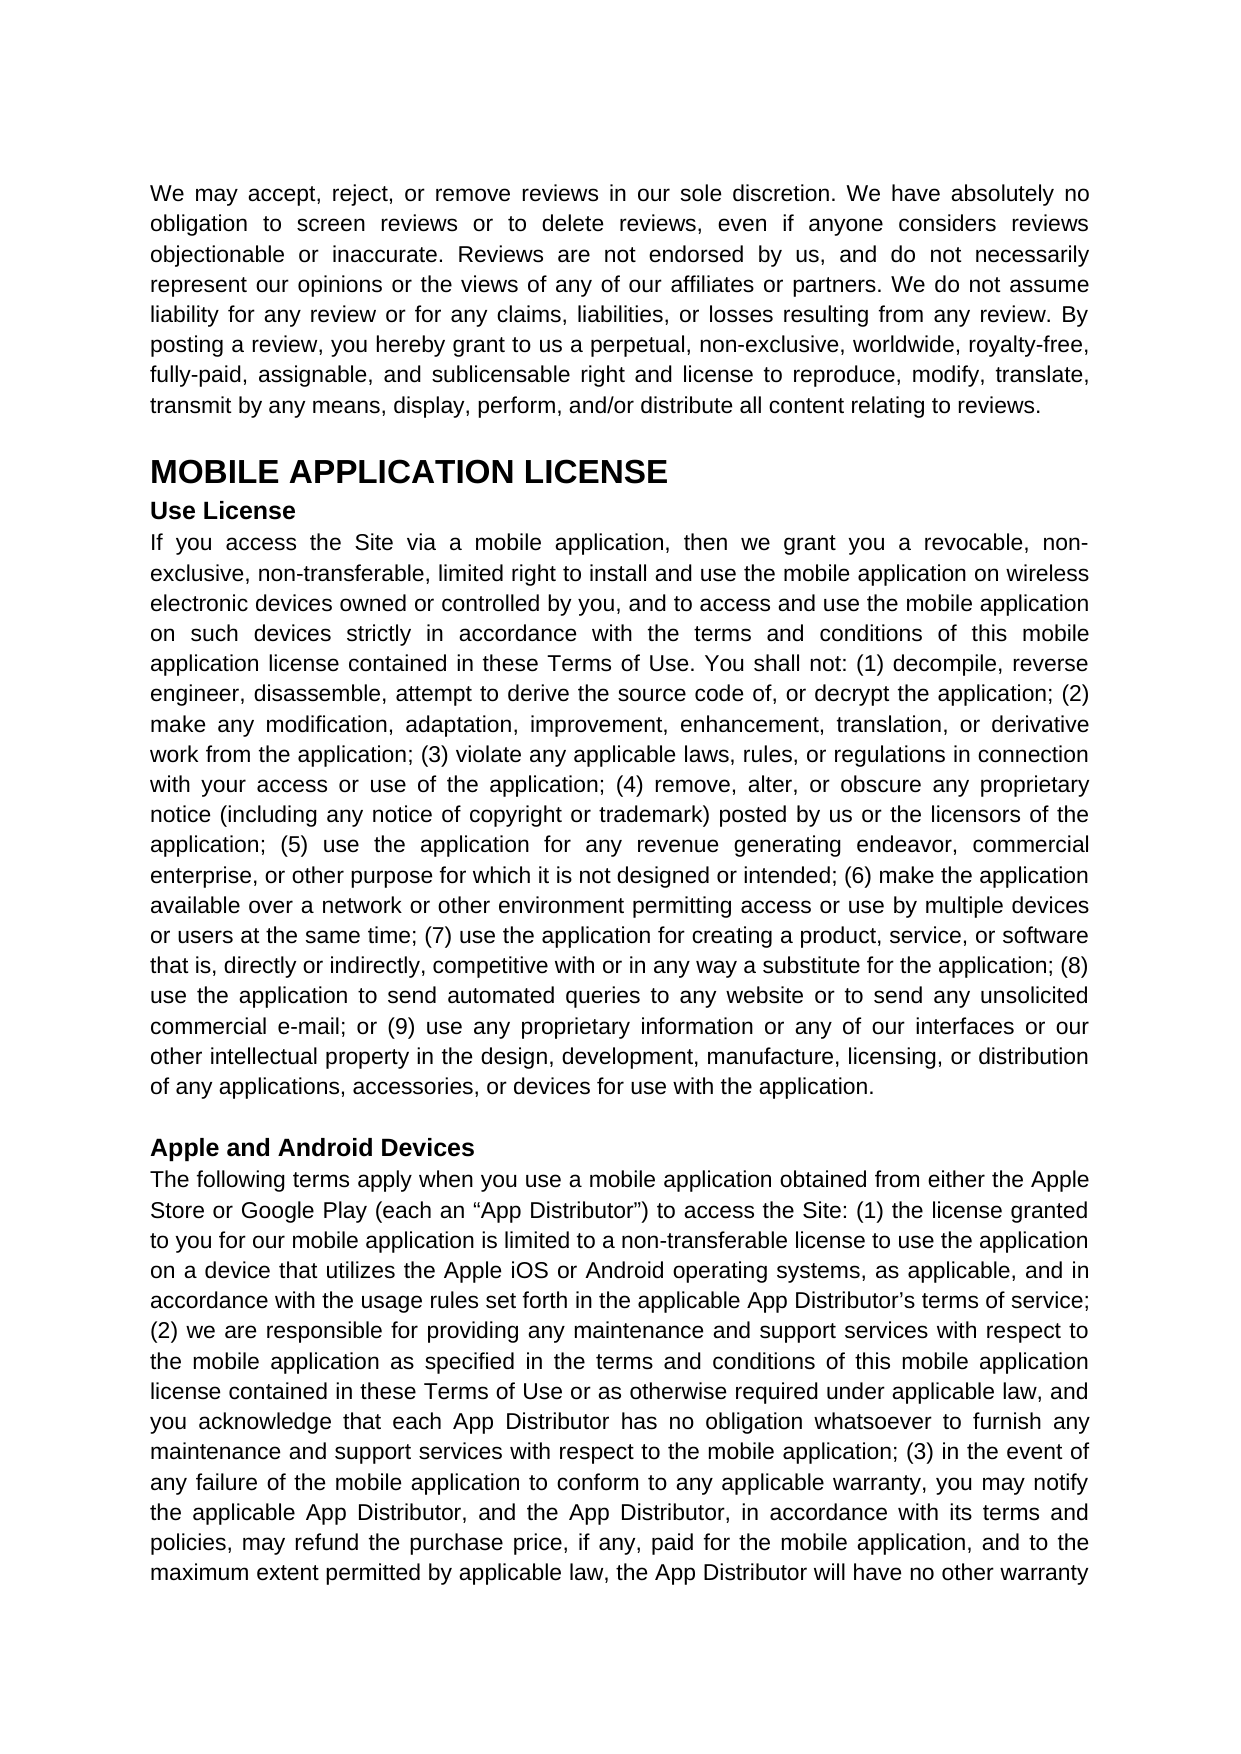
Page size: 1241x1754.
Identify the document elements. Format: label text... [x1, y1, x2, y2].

subtitle Apple and Android Devices [150, 1133, 1090, 1162]
subtitle Use License [150, 496, 1090, 525]
text If you access the Site via a mobile application, then we grant you a revocable, non-exclusive, non-transferable, limited right to install and use the mobile application on wireless electronic devices owned or controlled by you, and to access and use the mobile application on such devices strictly in accordance with the terms and conditions of this mobile application license contained in these Terms of Use. You shall not: (1) decompile, reverse engineer, disassemble, attempt to derive the source code of, or decrypt the application; (2) make any modification, adaptation, improvement, enhancement, translation, or derivative work from the application; (3) violate any applicable laws, rules, or regulations in connection with your access or use of the application; (4) remove, alter, or obscure any proprietary notice (including any notice of copyright or trademark) posted by us or the licensors of the application; (5) use the application for any revenue generating endeavor, commercial enterprise, or other purpose for which it is not designed or intended; (6) make the application available over a network or other environment permitting access or use by multiple devices or users at the same time; (7) use the application for creating a product, service, or software that is, directly or indirectly, competitive with or in any way a substitute for the application; (8) use the application to send automated queries to any website or to send any unsolicited commercial e-mail; or (9) use any proprietary information or any of our interfaces or our other intellectual property in the design, development, manufacture, licensing, or distribution of any applications, accessories, or devices for use with the application. [150, 529, 1090, 1099]
subtitle MOBILE APPLICATION LICENSE [150, 452, 1090, 491]
text We may accept, reject, or remove reviews in our sole discretion. We have absolutely no obligation to screen reviews or to delete reviews, even if anyone considers reviews objectionable or inaccurate. Reviews are not endorsed by us, and do not necessarily represent our opinions or the views of any of our affiliates or partners. We do not assume liability for any review or for any claims, liabilities, or losses resulting from any review. By posting a review, you hereby grant to us a perpetual, non-exclusive, worldwide, royalty-free, fully-paid, assignable, and sublicensable right and license to reproduce, modify, translate, transmit by any means, display, perform, and/or distribute all content relating to reviews. [150, 180, 1090, 418]
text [150, 1166, 1090, 1586]
